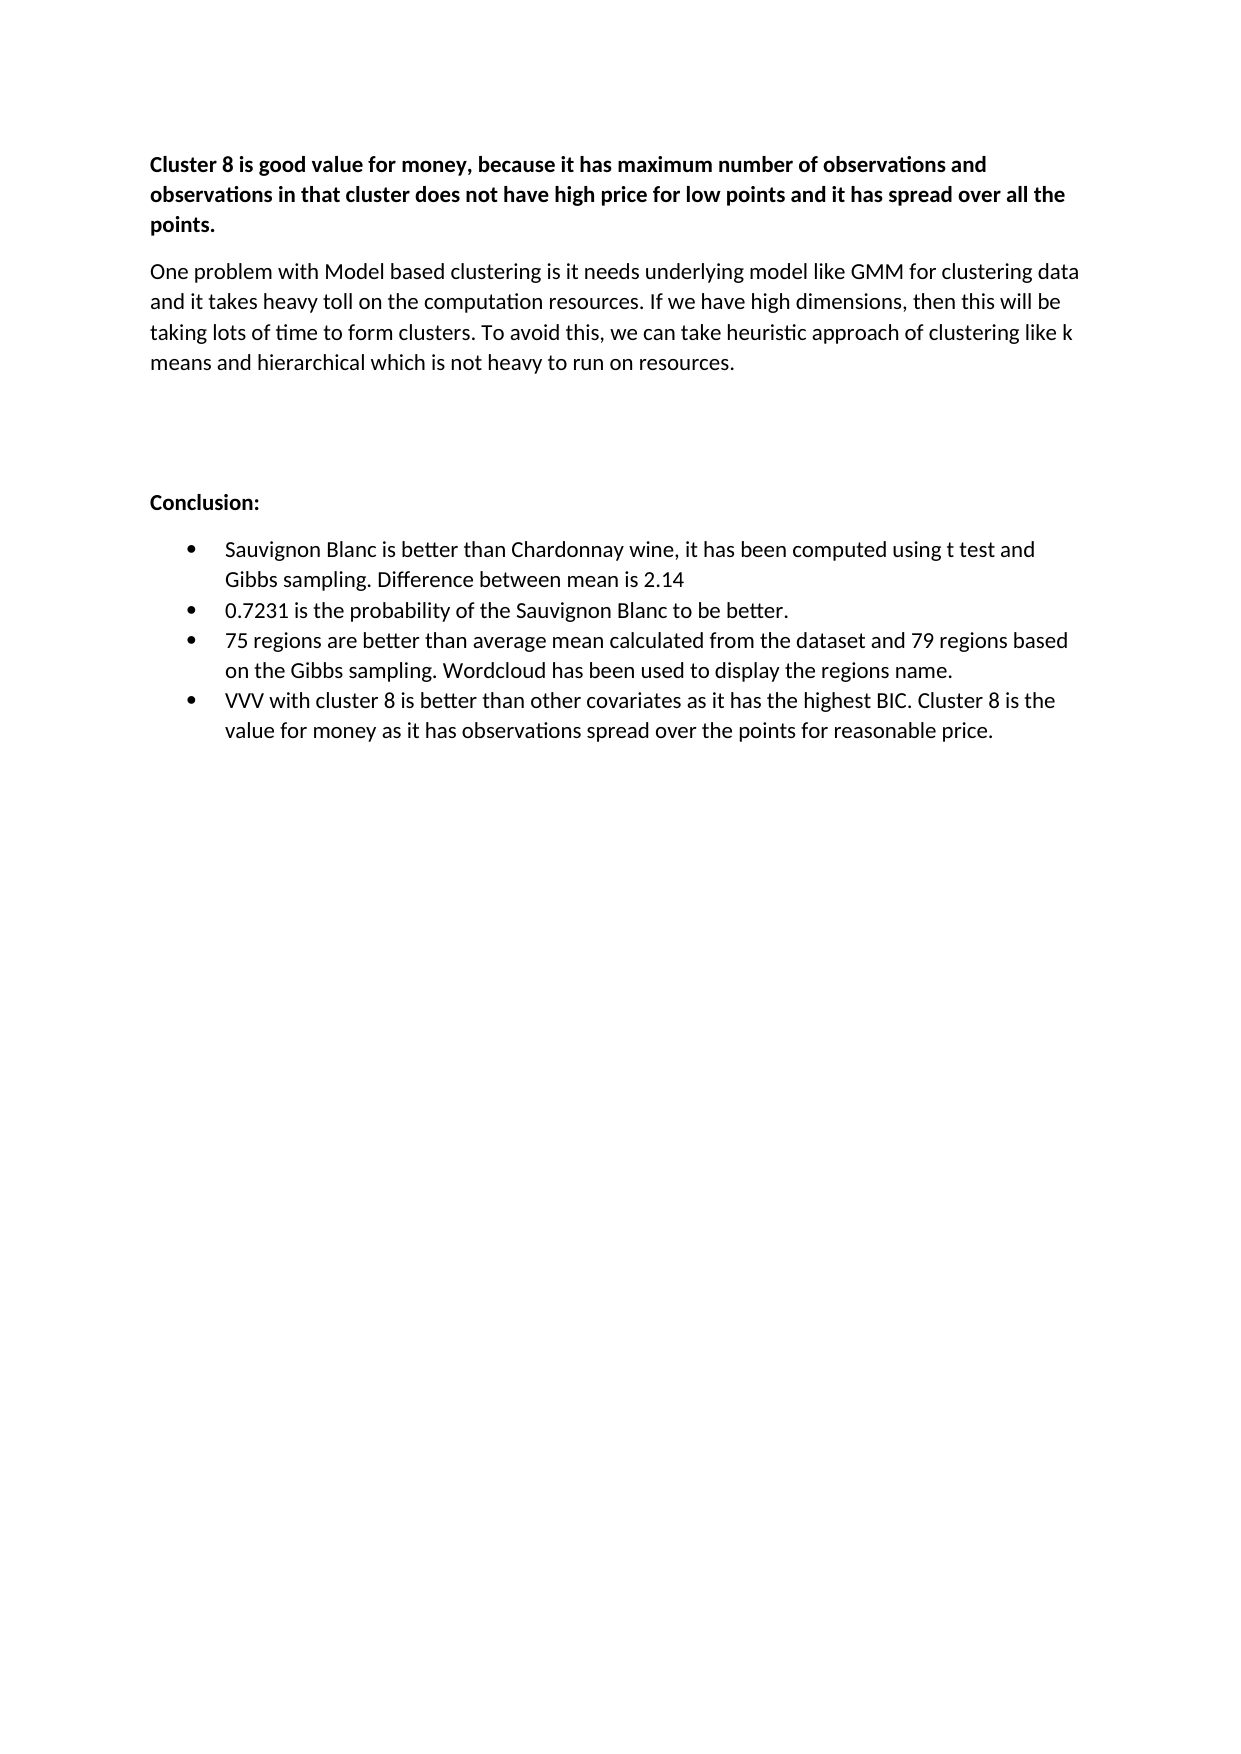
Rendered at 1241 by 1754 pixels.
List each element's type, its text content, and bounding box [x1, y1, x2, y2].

text Conclusion: [150, 488, 1090, 517]
list 75 regions are better than average mean calculated from the dataset and 79 regions based on the Gibbs sampling. Wordcloud has been used to display the regions name. [187, 626, 1090, 684]
list 0.7231 is the probability of the Sauvignon Blanc to be better. [187, 596, 1090, 624]
list VVV with cluster 8 is better than other covariates as it has the highest BIC. Cluster 8 is the value for money as it has observations spread over the points for reasonable price. [187, 686, 1090, 745]
text One problem with Model based clustering is it needs underlying model like GMM for clustering data and it takes heavy toll on the computation resources. If we have high dimensions, then this will be taking lots of time to form clusters. To avoid this, we can take heuristic approach of clustering like k means and hierarchical which is not heavy to run on resources. [150, 257, 1090, 376]
list Sauvignon Blanc is better than Chardonnay wine, it has been computed using t test and Gibbs sampling. Difference between mean is 2.14 [187, 535, 1090, 594]
text Cluster 8 is good value for money, because it has maximum number of observations and observations in that cluster does not have high price for low points and it has spread over all the points. [150, 150, 1090, 238]
